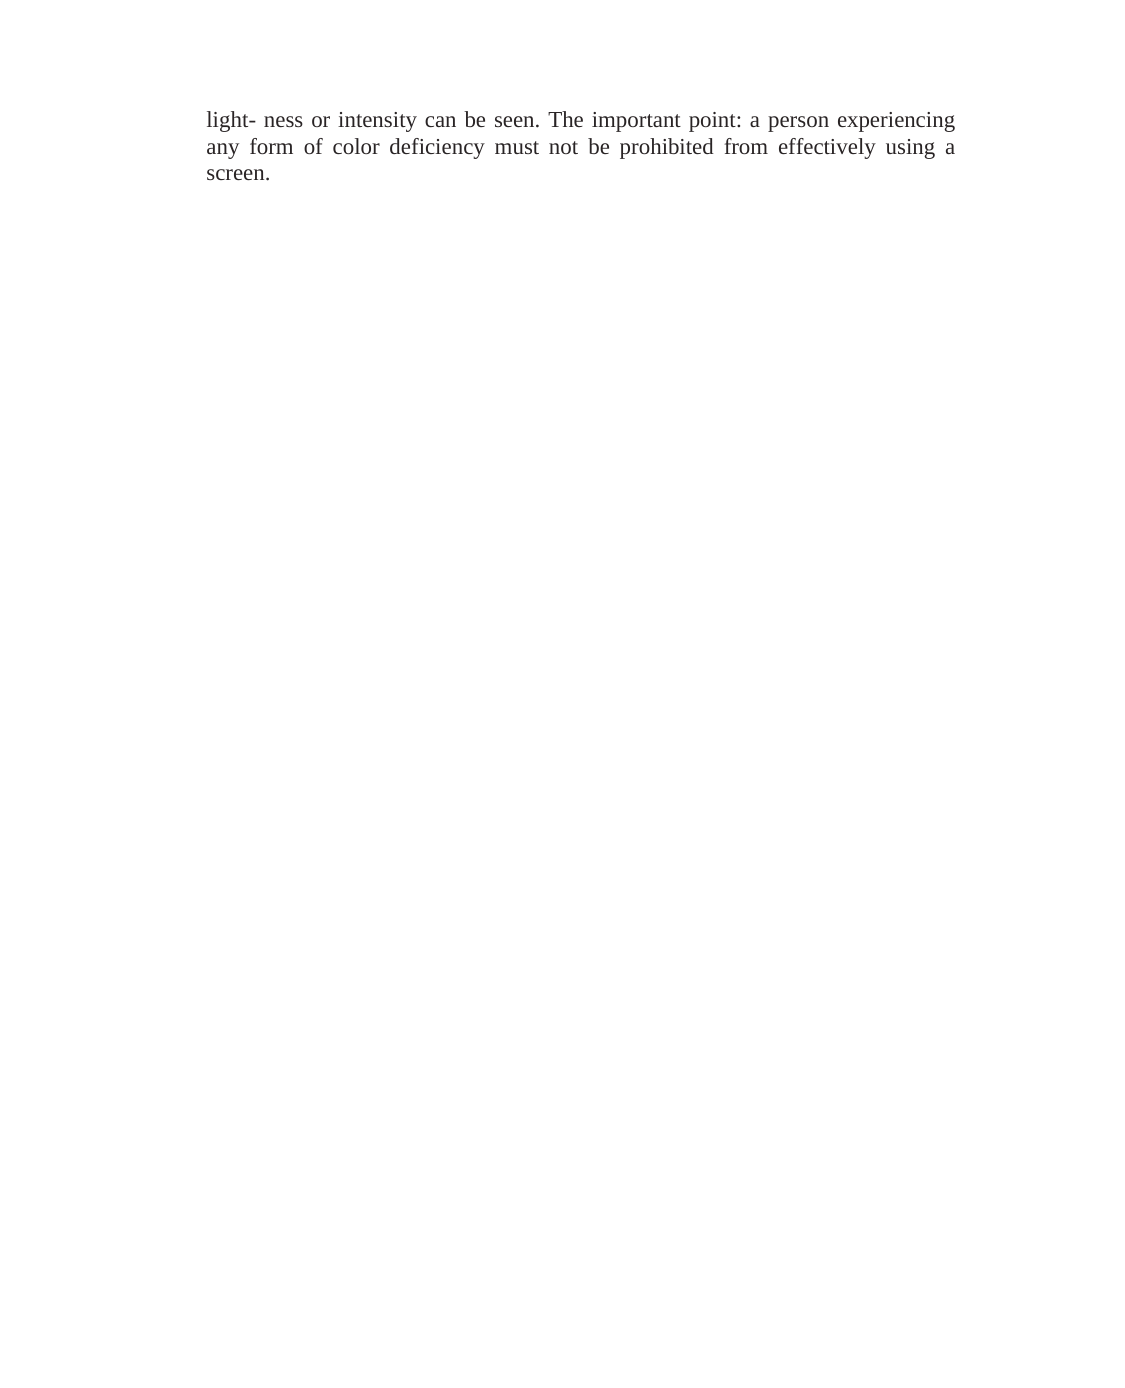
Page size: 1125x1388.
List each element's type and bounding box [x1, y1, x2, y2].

text [206, 106, 957, 186]
